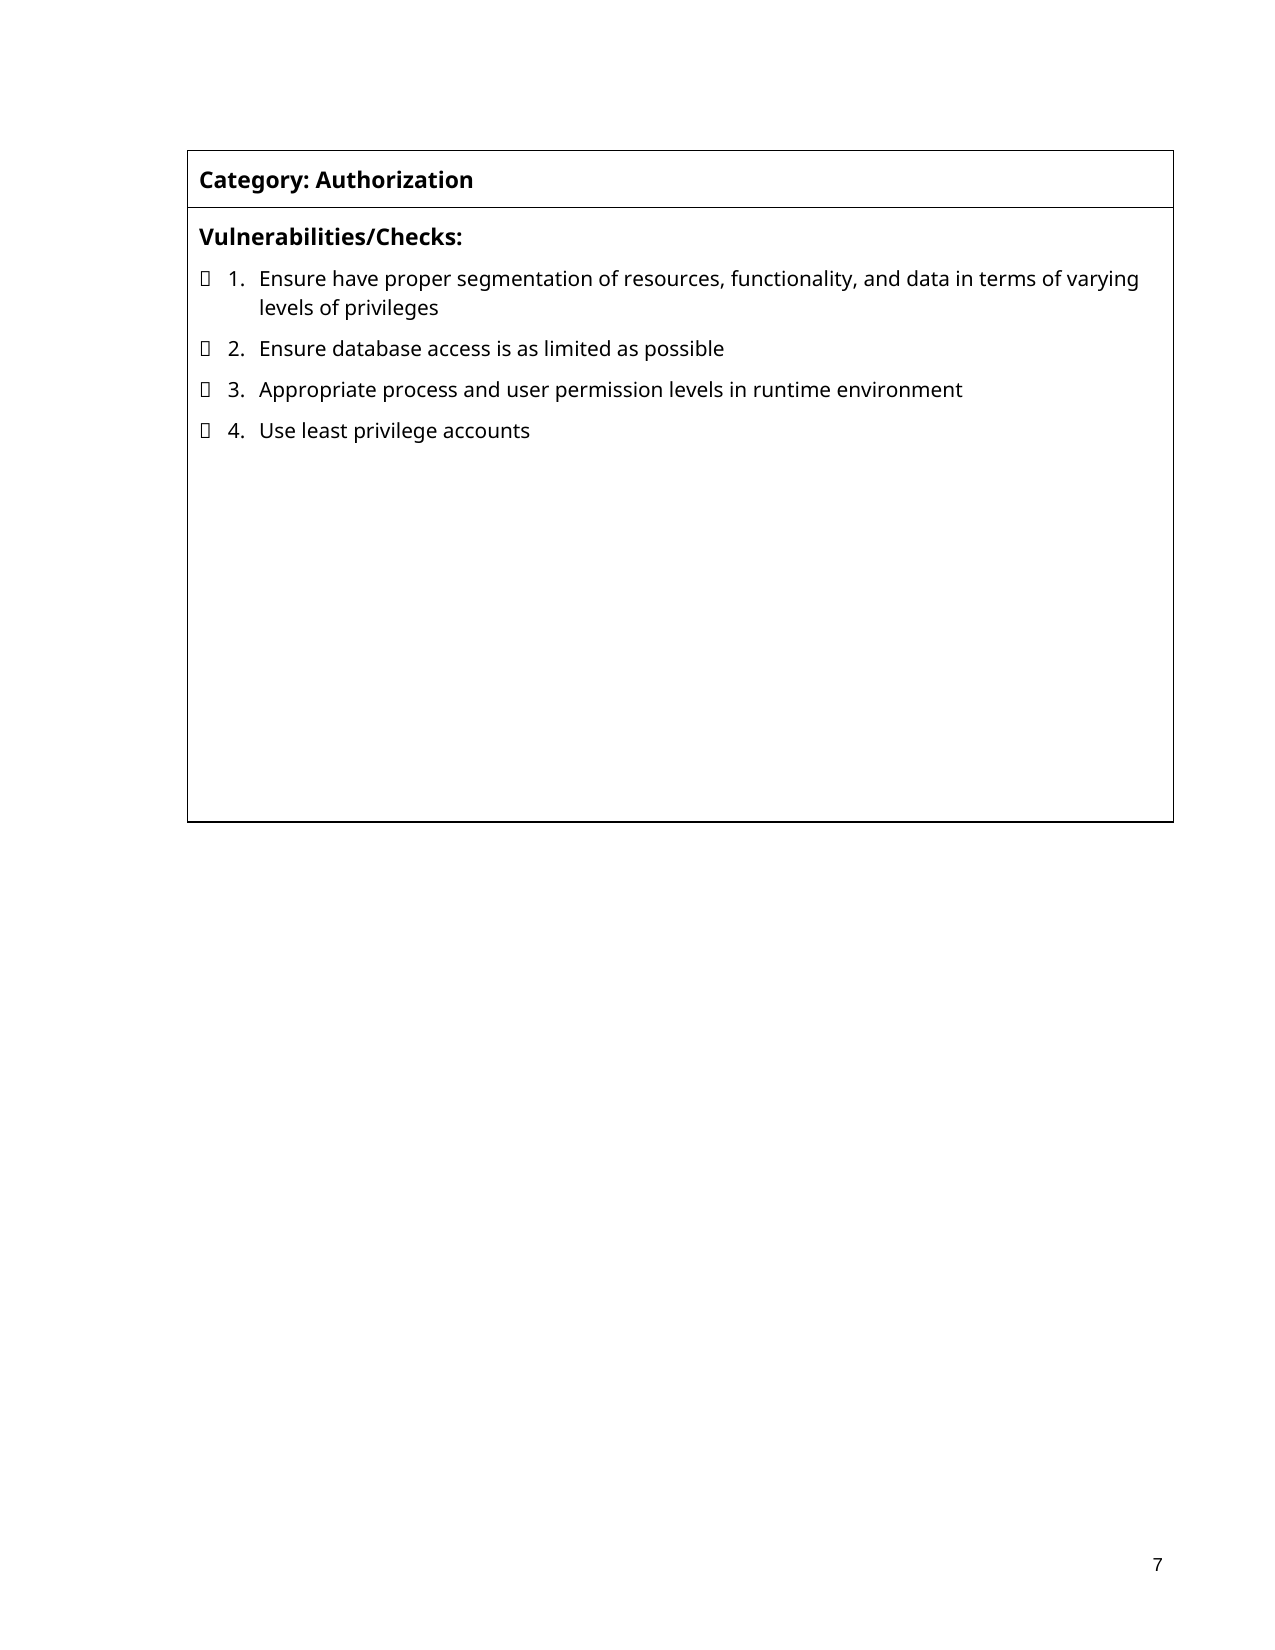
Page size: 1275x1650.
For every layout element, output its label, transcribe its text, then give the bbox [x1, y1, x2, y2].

table_header Category: Authorization [188, 151, 1173, 207]
table_cell Vulnerabilities/Checks: Ensure have proper segmentation of resources, functionality, and data in terms of varying levels of privileges Ensure database access is as limited as possible Appropriate process and user permission levels in runtime environment Use least privilege accounts [188, 208, 1173, 821]
